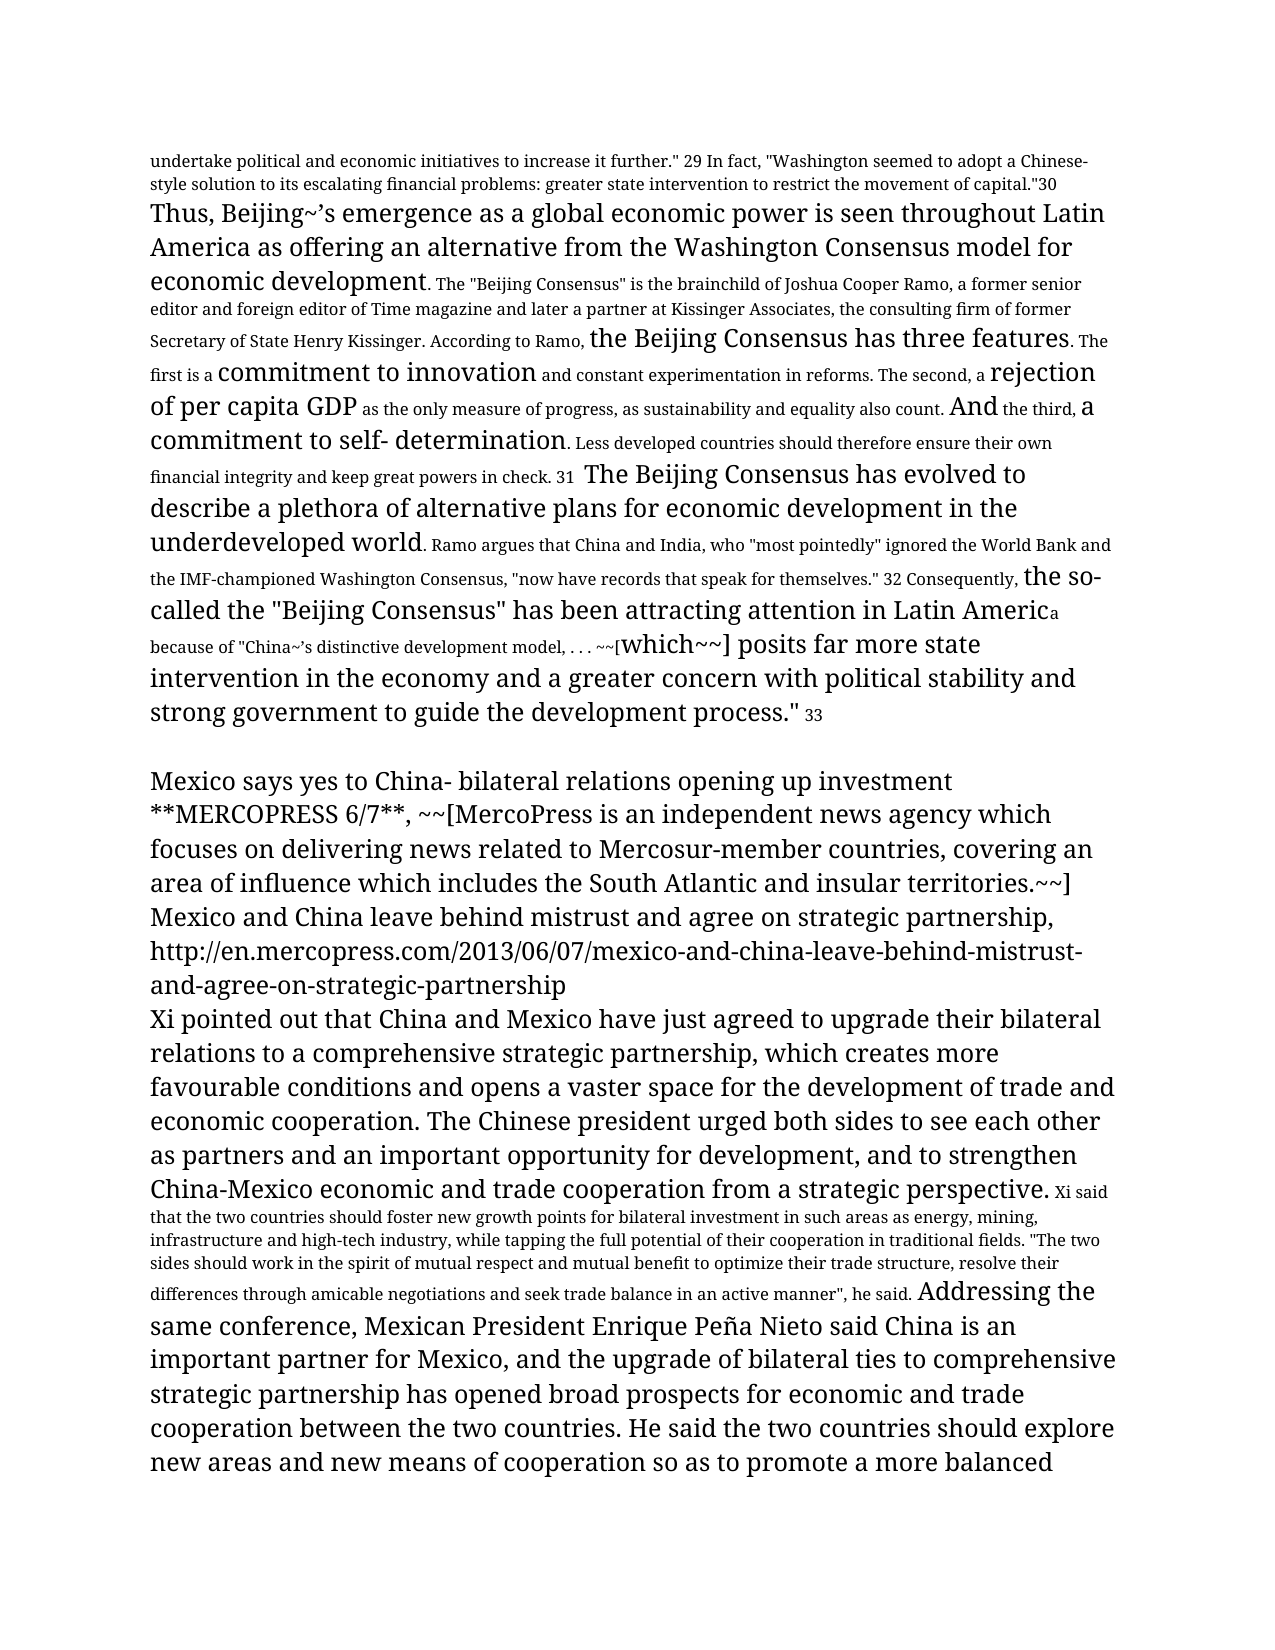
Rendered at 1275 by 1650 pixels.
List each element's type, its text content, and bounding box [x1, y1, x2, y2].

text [150, 1002, 1125, 1478]
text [150, 150, 1125, 729]
text Mexico says yes to China- bilateral relations opening up investment [150, 763, 1125, 797]
text **MERCOPRESS 6/7**, ~~[MercoPress is an independent news agency which focuses on delivering news related to Mercosur-member countries, covering an area of influence which includes the South Atlantic and insular territories.~~] Mexico and China leave behind mistrust and agree on strategic partnership, http://en.mercopress.com/2013/06/07/mexico-and-china-leave-behind-mistrust-and-agree-on-strategic-partnership [150, 797, 1125, 1002]
